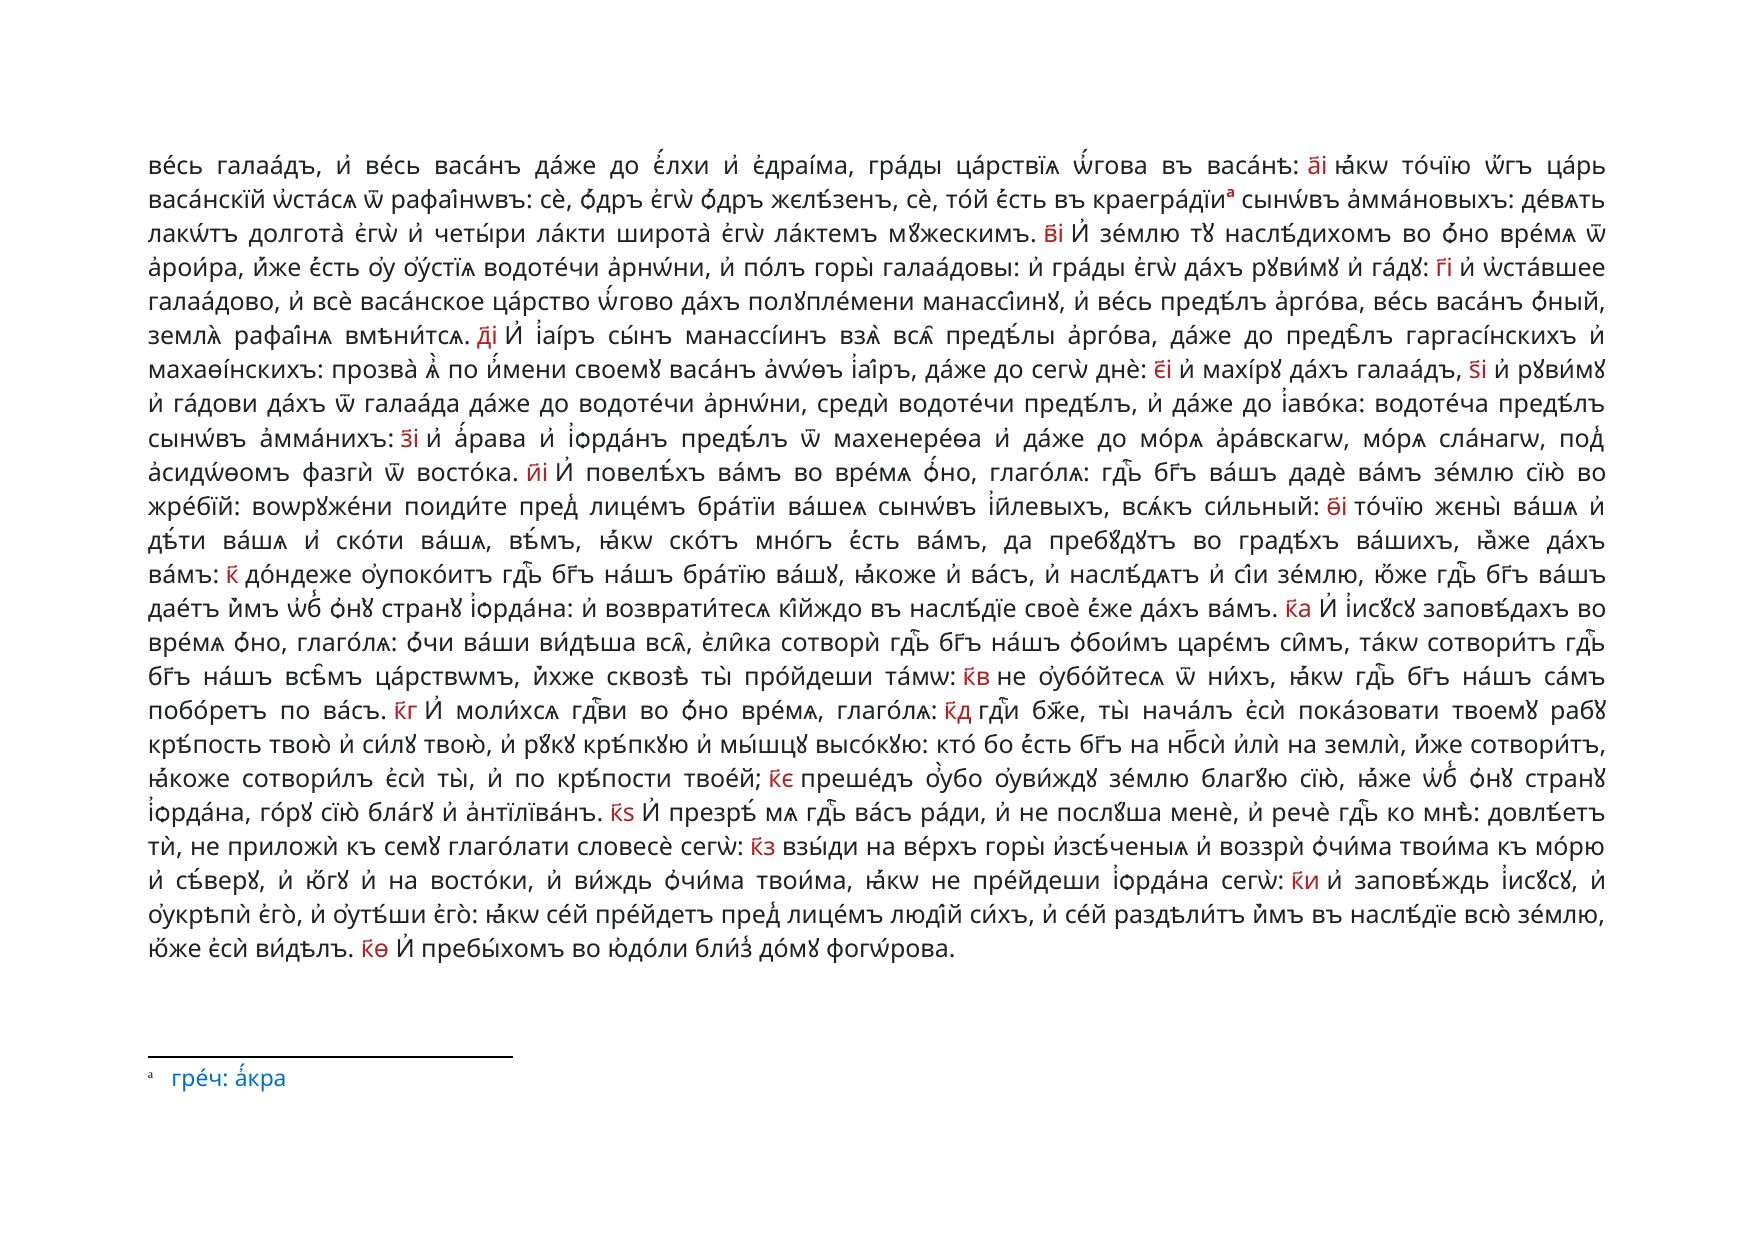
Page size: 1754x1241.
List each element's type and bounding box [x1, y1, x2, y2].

text [148, 148, 1606, 965]
